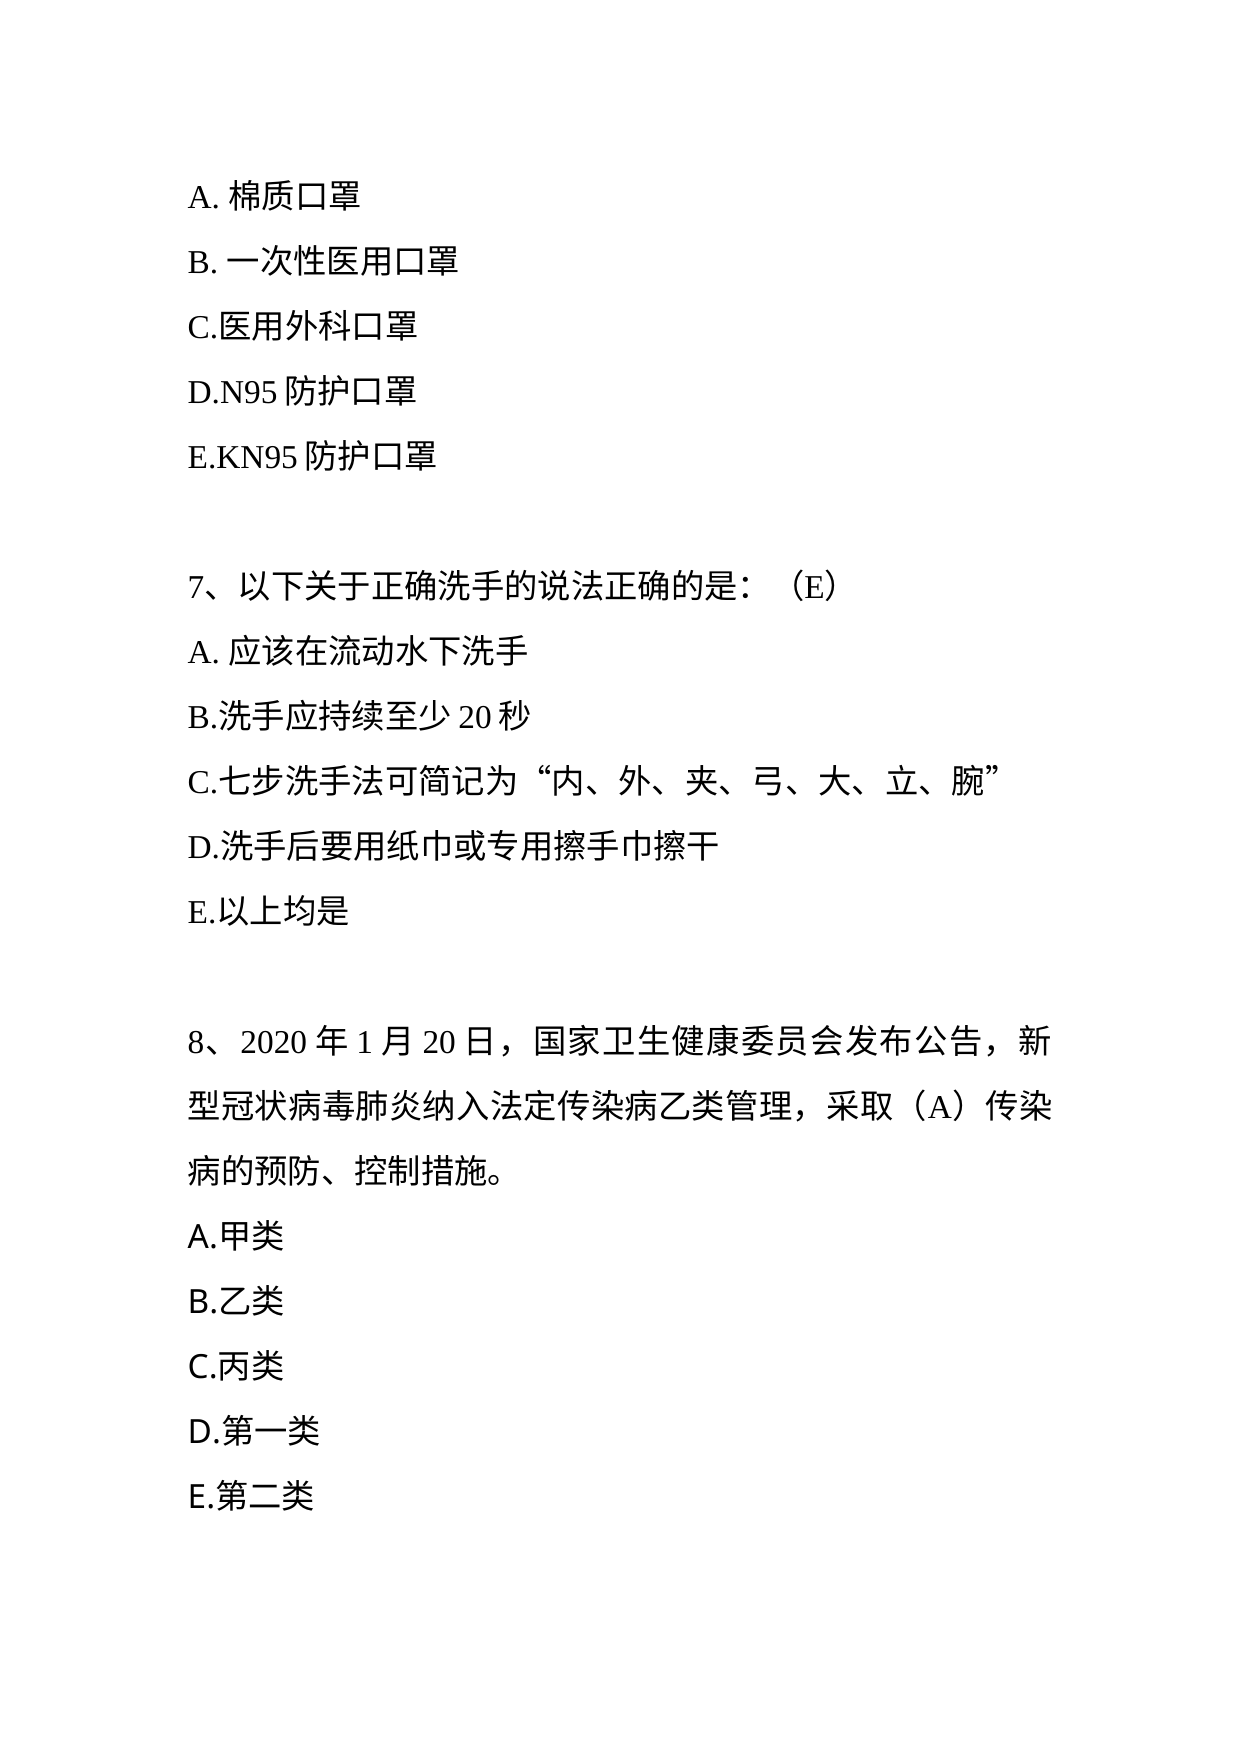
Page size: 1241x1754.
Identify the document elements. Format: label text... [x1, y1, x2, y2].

text D.N95防护口罩 [187, 357, 1053, 422]
text B.乙类 [187, 1267, 1053, 1332]
text A.甲类 [187, 1202, 1053, 1267]
text D.洗手后要用纸巾或专用擦手巾擦干 [187, 812, 1053, 877]
text A. 应该在流动水下洗手 [187, 617, 1053, 682]
text E.第二类 [187, 1462, 1053, 1527]
text C.丙类 [187, 1332, 1053, 1397]
text A. 棉质口罩 [187, 162, 1053, 227]
text E.KN95防护口罩 [187, 422, 1053, 487]
text C.七步洗手法可简记为“内、外、夹、弓、大、立、腕” [187, 747, 1053, 812]
text E.以上均是 [187, 877, 1053, 942]
text B.洗手应持续至少20秒 [187, 682, 1053, 747]
text B. 一次性医用口罩 [187, 227, 1053, 292]
text 7、以下关于正确洗手的说法正确的是：（E） [187, 552, 1053, 617]
text C.医用外科口罩 [187, 292, 1053, 357]
text 8、2020年1月20日，国家卫生健康委员会发布公告，新型冠状病毒肺炎纳入法定传染病乙类管理，采取（A）传染病的预防、控制措施。 [187, 1007, 1053, 1202]
text D.第一类 [187, 1397, 1053, 1462]
